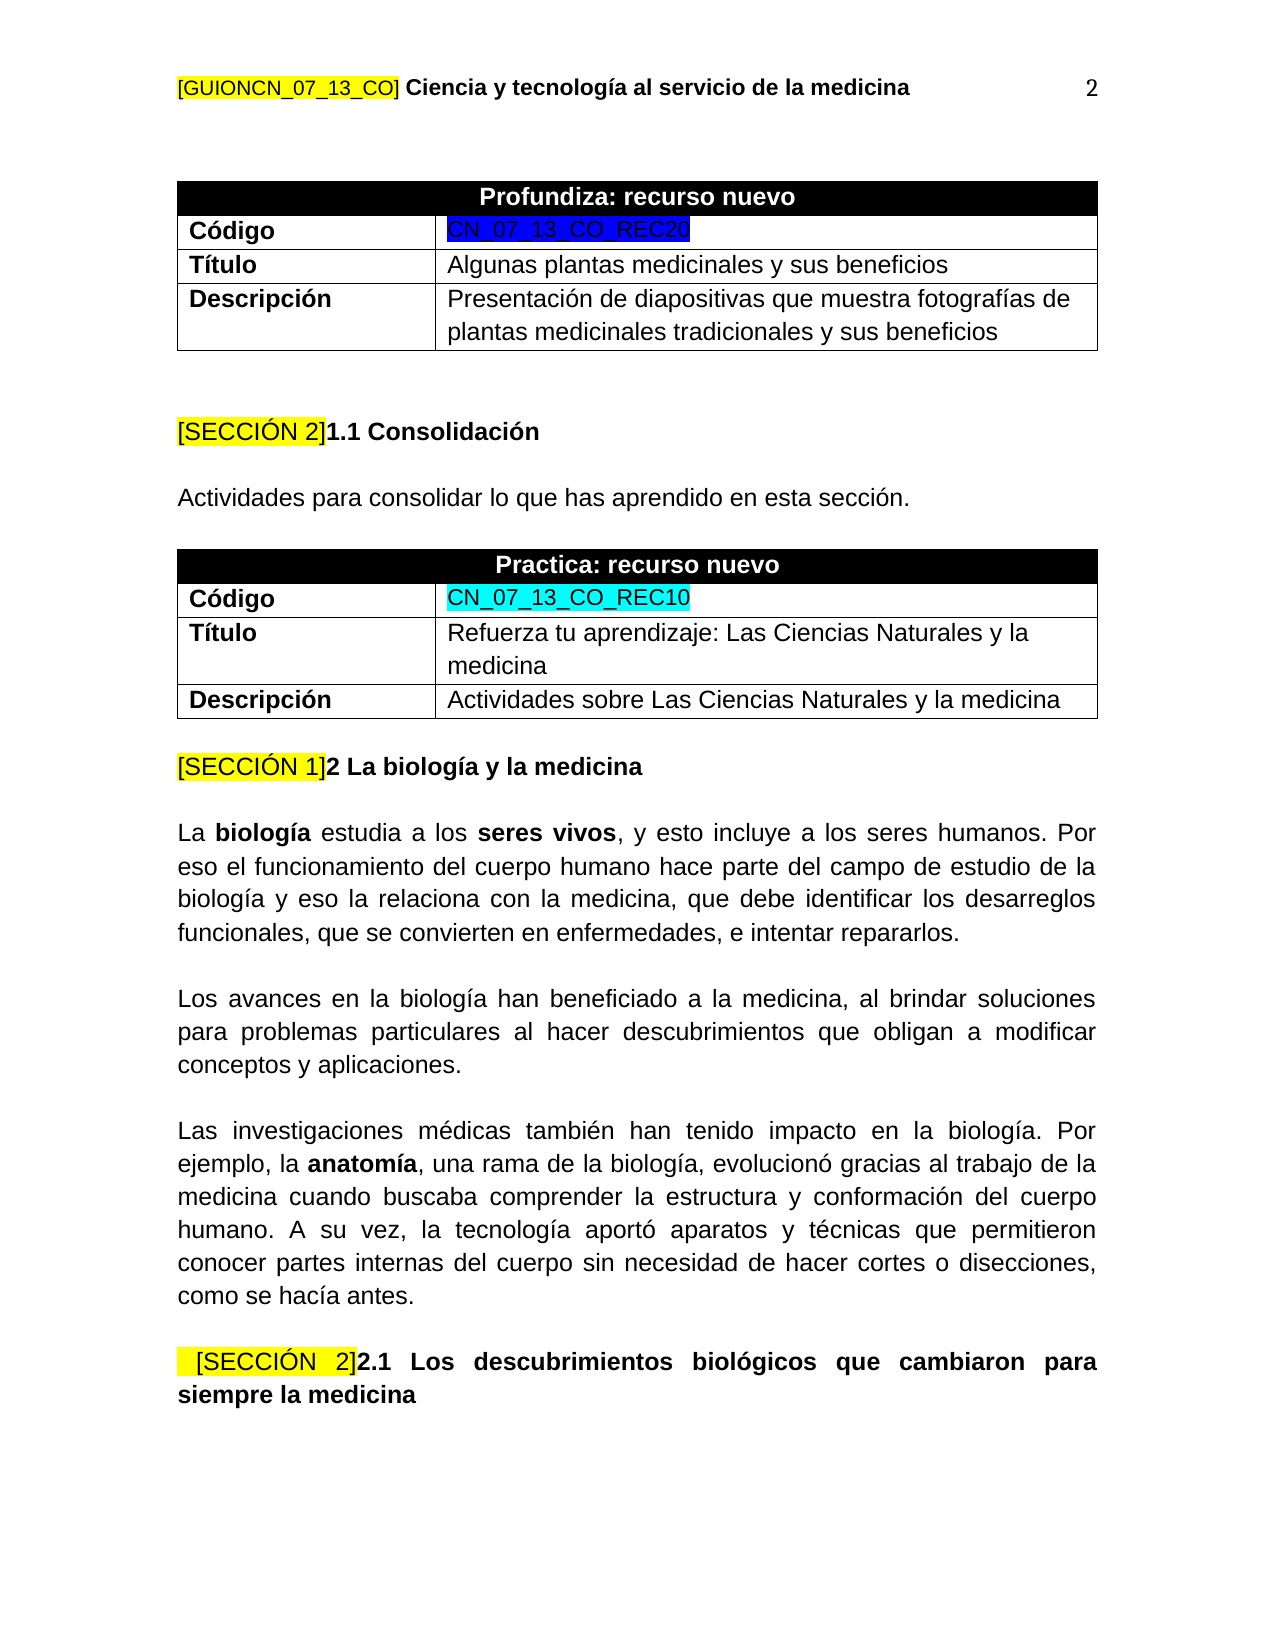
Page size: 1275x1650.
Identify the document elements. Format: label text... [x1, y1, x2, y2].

text [SECCIÓN 2]2.1 Los descubrimientos biológicos que cambiaron para siempre la medicina [177, 1347, 1098, 1408]
table_header Practica: recurso nuevo [178, 550, 1097, 583]
table_cell Título [178, 250, 435, 283]
text [SECCIÓN 2]1.1 Consolidación [326, 417, 1098, 446]
table_header Profundiza: recurso nuevo [178, 182, 1097, 215]
table_cell CN_07_13_CO_REC20 [436, 216, 1097, 249]
table_cell Refuerza tu aprendizaje: Las Ciencias Naturales y la medicina [436, 618, 1097, 684]
text Los avances en la biología han beneficiado a la medicina, al brindar soluciones para problemas particulares al hacer descubrimientos que obligan a modificar conceptos y aplicaciones. [177, 983, 1098, 1078]
text Actividades para consolidar lo que has aprendido en esta sección. [177, 483, 1098, 512]
table_cell Título [178, 618, 435, 684]
table_cell Descripción [178, 284, 435, 350]
table_cell CN_07_13_CO_REC10 [436, 584, 1097, 617]
table_cell Código [178, 216, 435, 249]
text La biología estudia a los seres vivos, y esto incluye a los seres humanos. Por eso el funcionamiento del cuerpo humano hace parte del campo de estudio de la biología y eso la relaciona con la medicina, que debe identificar los desarreglos funcionales, que se convierten en enfermedades, e intentar repararlos. [177, 818, 1098, 946]
table_cell Actividades sobre Las Ciencias Naturales y la medicina [436, 685, 1097, 718]
table_cell Algunas plantas medicinales y sus beneficios [436, 250, 1097, 283]
table_cell Código [178, 584, 435, 617]
table_cell Presentación de diapositivas que muestra fotografías de plantas medicinales tradicionales y sus beneficios [436, 284, 1097, 350]
table_cell Descripción [178, 685, 435, 718]
text Las investigaciones médicas también han tenido impacto en la biología. Por ejemplo, la anatomía, una rama de la biología, evolucionó gracias al trabajo de la medicina cuando buscaba comprender la estructura y conformación del cuerpo humano. A su vez, la tecnología aportó aparatos y técnicas que permitieron conocer partes internas del cuerpo sin necesidad de hacer cortes o disecciones, como se hacía antes. [177, 1116, 1098, 1309]
text [SECCIÓN 1]2 La biología y la medicina [177, 752, 1098, 781]
